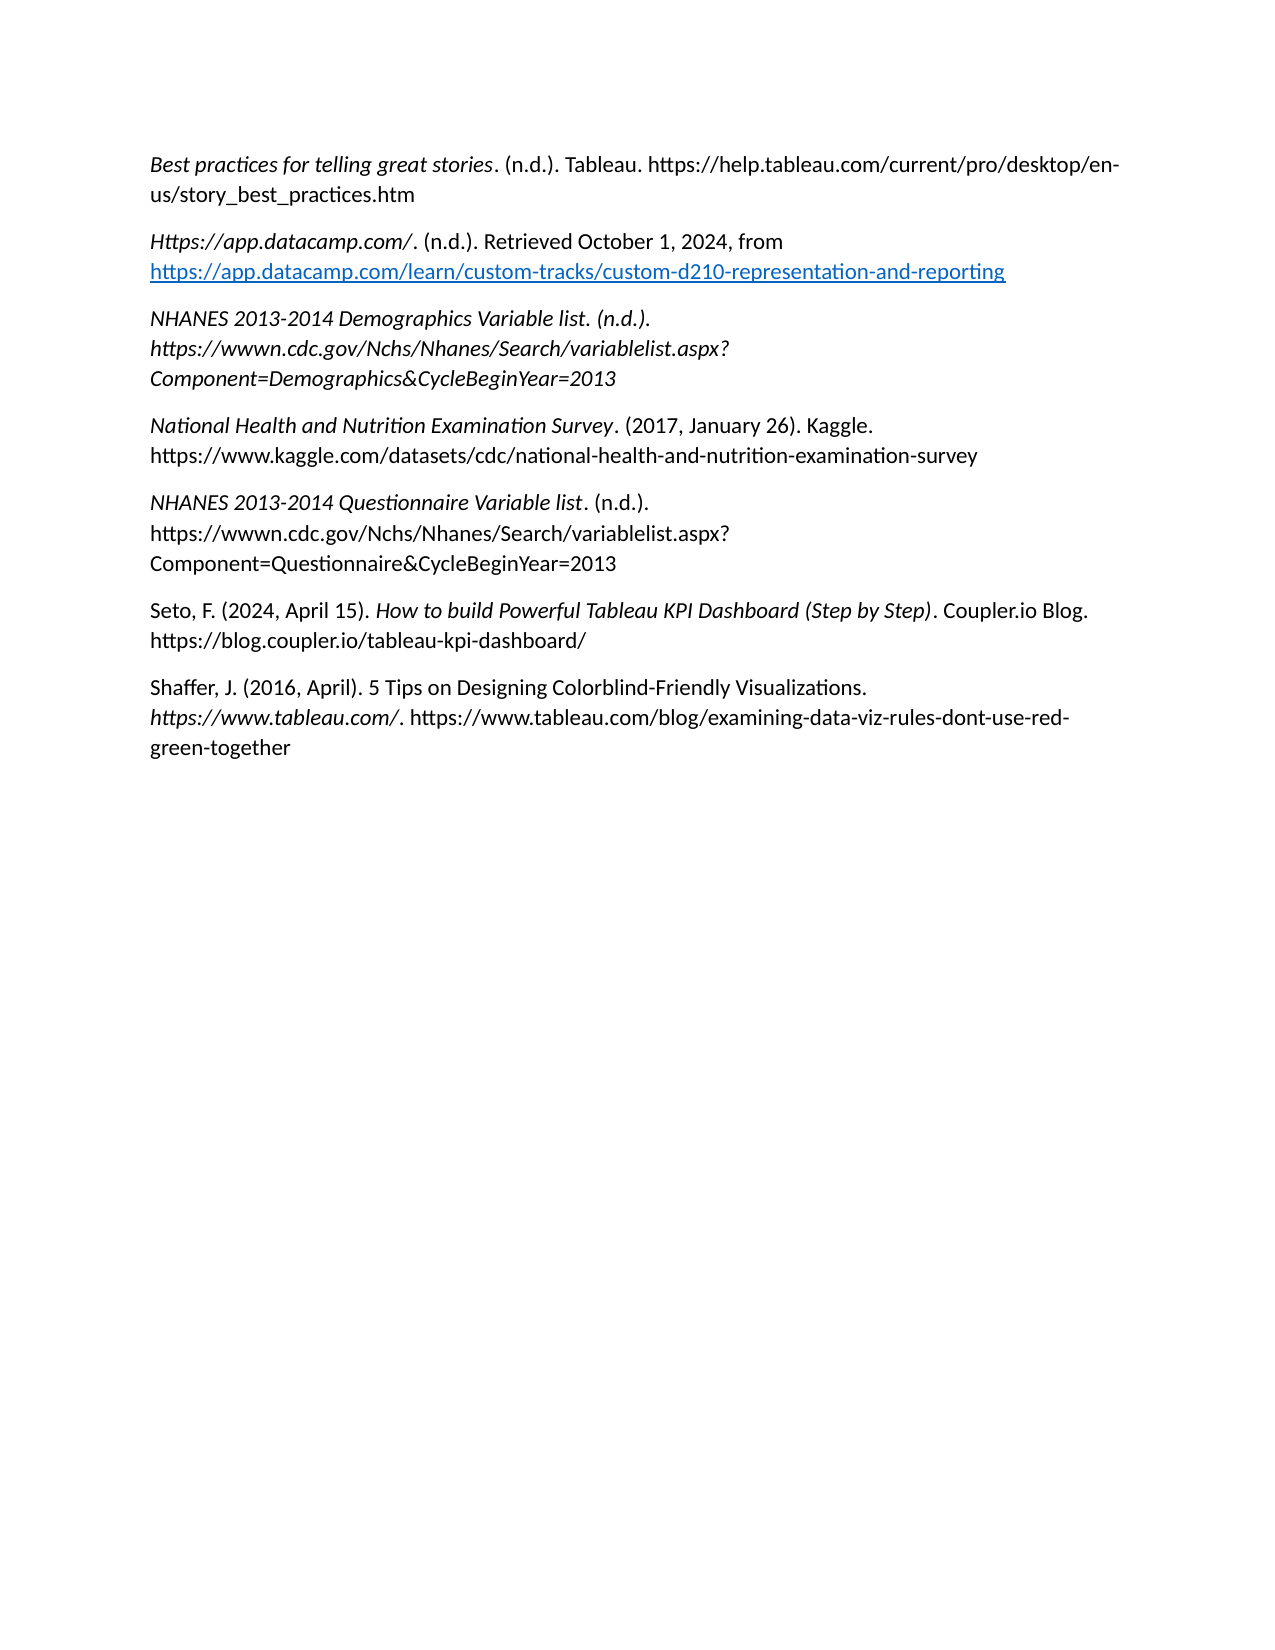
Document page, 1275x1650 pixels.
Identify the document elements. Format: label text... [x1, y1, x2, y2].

text Https://app.datacamp.com/. (n.d.). Retrieved October 1, 2024, from https://app.datacamp.com/learn/custom-tracks/custom-d210-representation-and-reporting [150, 227, 1125, 285]
text Shaffer, J. (2016, April). 5 Tips on Designing Colorblind-Friendly Visualizations. https://www.tableau.com/. https://www.tableau.com/blog/examining-data-viz-rules-dont-use-red-green-together [150, 673, 1125, 761]
text NHANES 2013-2014 Demographics Variable list. (n.d.). https://wwwn.cdc.gov/Nchs/Nhanes/Search/variablelist.aspx?Component=Demographics&CycleBeginYear=2013 [150, 304, 1125, 393]
text NHANES 2013-2014 Questionnaire Variable list. (n.d.). https://wwwn.cdc.gov/Nchs/Nhanes/Search/variablelist.aspx?Component=Questionnaire&CycleBeginYear=2013 [150, 488, 1125, 577]
text National Health and Nutrition Examination Survey. (2017, January 26). Kaggle. https://www.kaggle.com/datasets/cdc/national-health-and-nutrition-examination-survey [150, 411, 1125, 470]
text Best practices for telling great stories. (n.d.). Tableau. https://help.tableau.com/current/pro/desktop/en-us/story_best_practices.htm [150, 150, 1125, 208]
text Seto, F. (2024, April 15). How to build Powerful Tableau KPI Dashboard (Step by Step). Coupler.io Blog. https://blog.coupler.io/tableau-kpi-dashboard/ [150, 596, 1125, 654]
